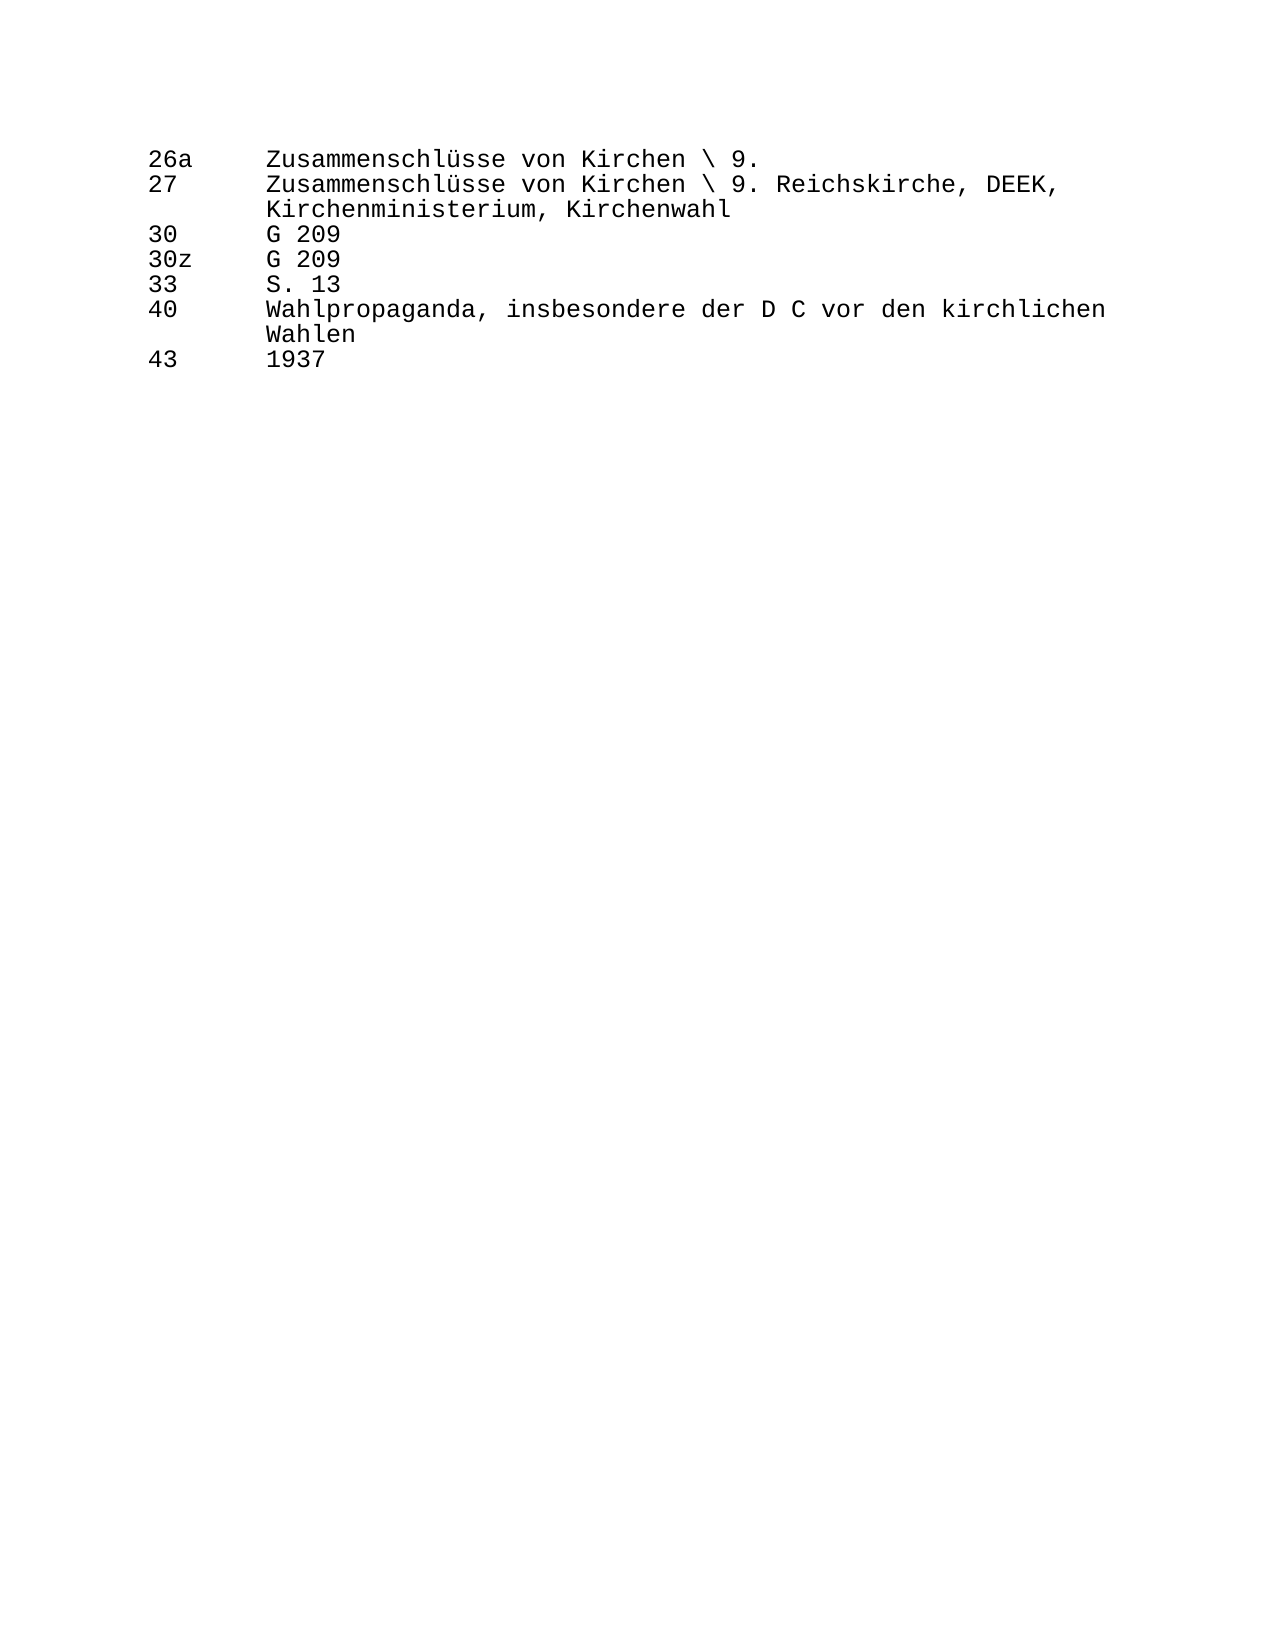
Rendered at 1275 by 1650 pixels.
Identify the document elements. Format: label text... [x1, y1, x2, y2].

text 27 Zusammenschlüsse von Kirchen \ 9. Reichskirche, DEEK, Kirchenministerium, Kirchenwahl [148, 173, 1127, 223]
text 40 s[1{Wahlpropaganda}, insbesondere der 2{D<eutsche> C<hristen>}]s vor den kirchlichen Wahlen [148, 298, 1127, 348]
text 30 G 209 [148, 223, 1127, 248]
text 33 S. 13 [148, 273, 1127, 298]
text 30z G 209 [148, 248, 1127, 273]
text 43 1937 [148, 348, 1127, 373]
text 26a Zusammenschlüsse von Kirchen \ 9. [148, 148, 1127, 173]
